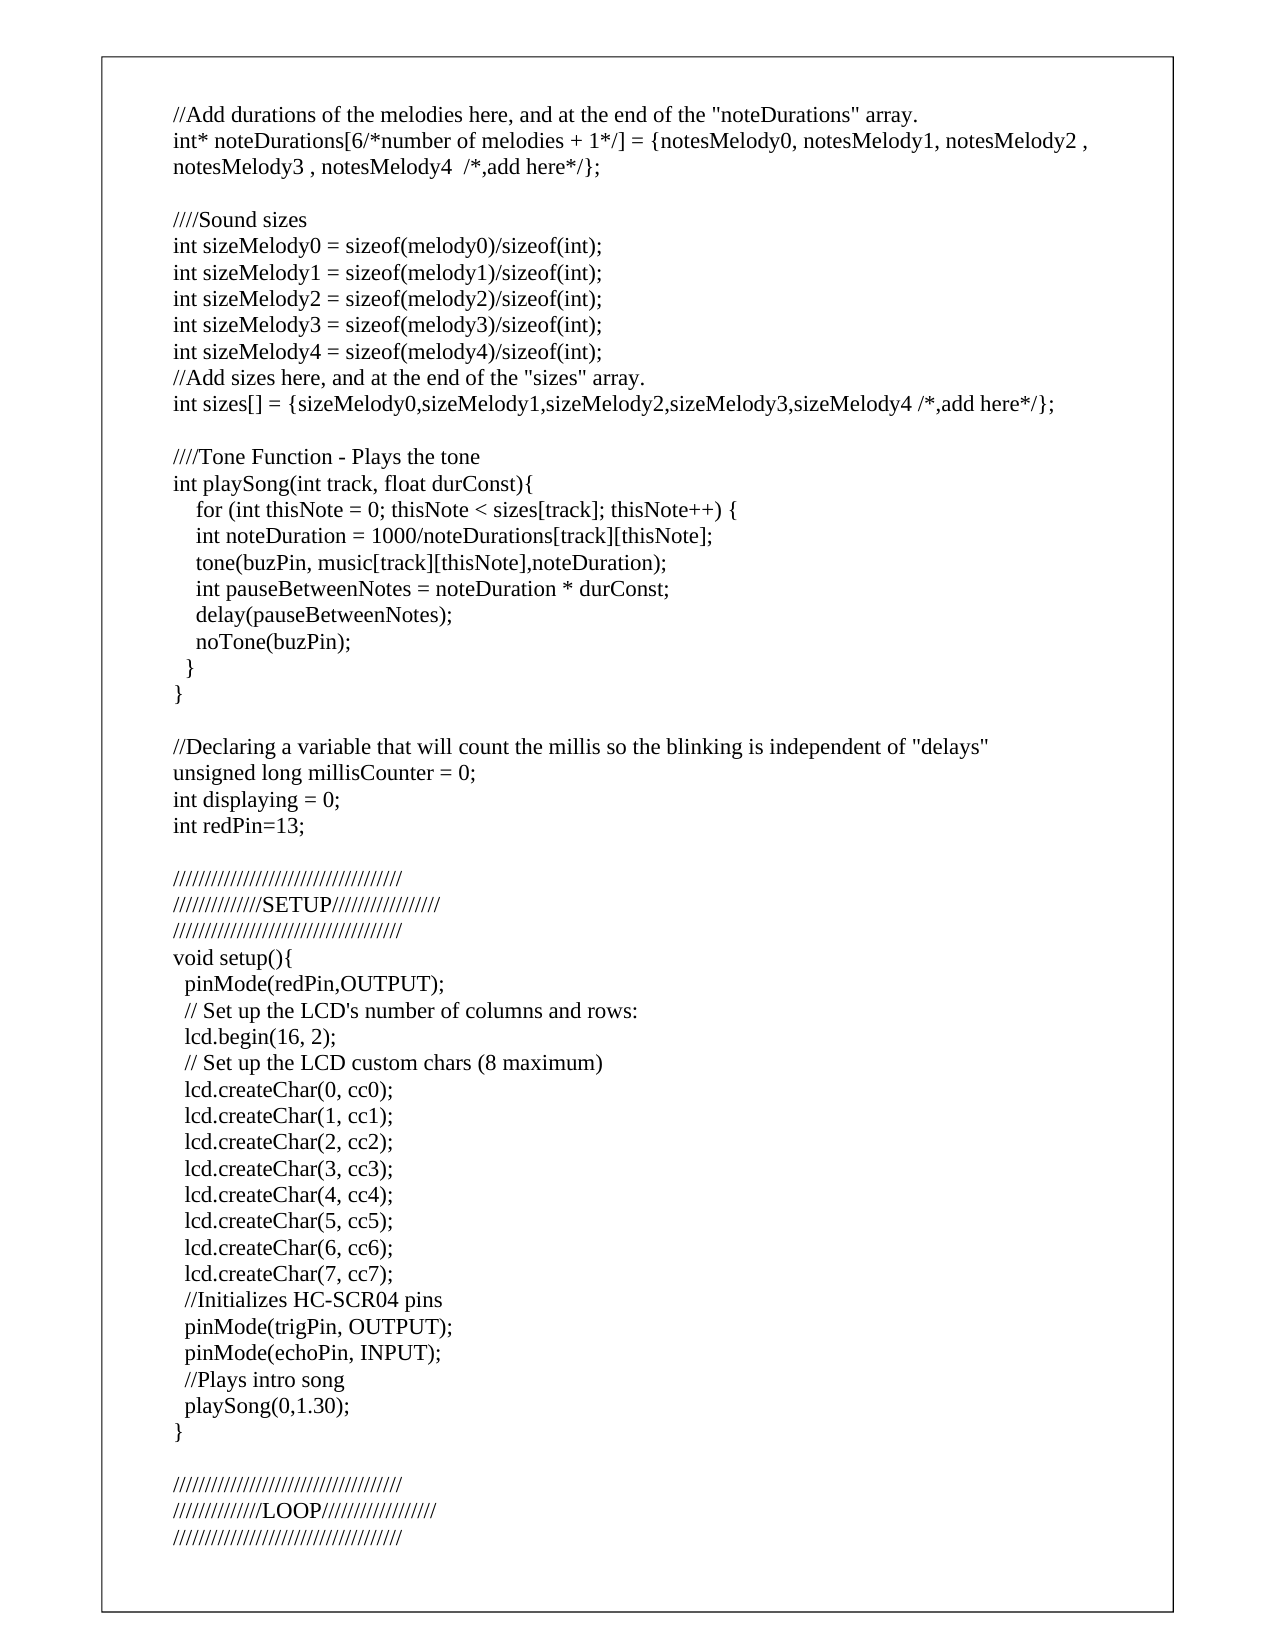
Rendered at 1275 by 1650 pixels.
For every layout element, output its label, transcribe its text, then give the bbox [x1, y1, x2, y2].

text int redPin=13; [173, 812, 1108, 838]
text } [173, 654, 1108, 680]
text delay(pauseBetweenNotes); [173, 601, 1108, 628]
text //////////////////////////////////// [173, 1471, 1108, 1497]
text ////Tone Function - Plays the tone [173, 443, 1108, 469]
text //Declaring a variable that will count the millis so the blinking is independent of "delays" [173, 733, 1108, 759]
text lcd.createChar(5, cc5); [173, 1207, 1108, 1234]
text pinMode(echoPin, INPUT); [173, 1339, 1108, 1366]
text playSong(0,1.30); [173, 1392, 1108, 1418]
text lcd.createChar(7, cc7); [173, 1260, 1108, 1287]
text lcd.createChar(4, cc4); [173, 1181, 1108, 1207]
text lcd.begin(16, 2); [173, 1023, 1108, 1049]
text int sizeMelody2 = sizeof(melody2)/sizeof(int); [173, 285, 1108, 311]
text int displaying = 0; [173, 786, 1108, 812]
text //////////////////////////////////// [173, 1524, 1108, 1550]
text lcd.createChar(6, cc6); [173, 1234, 1108, 1260]
text lcd.createChar(1, cc1); [173, 1102, 1108, 1128]
text //////////////////////////////////// [173, 865, 1108, 891]
text int pauseBetweenNotes = noteDuration * durConst; [173, 575, 1108, 601]
text int sizeMelody3 = sizeof(melody3)/sizeof(int); [173, 311, 1108, 338]
text // Set up the LCD custom chars (8 maximum) [173, 1049, 1108, 1076]
text // Set up the LCD's number of columns and rows: [173, 997, 1108, 1023]
text lcd.createChar(2, cc2); [173, 1128, 1108, 1155]
text int noteDuration = 1000/noteDurations[track][thisNote]; [173, 522, 1108, 549]
text void setup(){ [173, 944, 1108, 970]
text int sizes[] = {sizeMelody0,sizeMelody1,sizeMelody2,sizeMelody3,sizeMelody4 /*,add here*/}; [173, 391, 1108, 417]
text } [173, 1418, 1108, 1445]
text int sizeMelody0 = sizeof(melody0)/sizeof(int); [173, 232, 1108, 259]
text //Initializes HC-SCR04 pins [173, 1287, 1108, 1313]
text pinMode(redPin,OUTPUT); [173, 970, 1108, 997]
text int* noteDurations[6/*number of melodies + 1*/] = {notesMelody0, notesMelody1, notesMelody2 , notesMelody3 , notesMelody4 /*,add here*/}; [173, 127, 1108, 180]
text pinMode(trigPin, OUTPUT); [173, 1313, 1108, 1339]
text } [173, 680, 1108, 707]
text int playSong(int track, float durConst){ [173, 469, 1108, 496]
text //Plays intro song [173, 1366, 1108, 1392]
text ////Sound sizes [173, 206, 1108, 232]
text noTone(buzPin); [173, 628, 1108, 654]
text for (int thisNote = 0; thisNote < sizes[track]; thisNote++) { [173, 496, 1108, 522]
text //////////////////////////////////// [173, 918, 1108, 944]
text //////////////SETUP///////////////// [173, 891, 1108, 918]
text unsigned long millisCounter = 0; [173, 759, 1108, 786]
text //Add durations of the melodies here, and at the end of the "noteDurations" array. [173, 101, 1108, 127]
text lcd.createChar(3, cc3); [173, 1155, 1108, 1181]
text lcd.createChar(0, cc0); [173, 1076, 1108, 1102]
text int sizeMelody4 = sizeof(melody4)/sizeof(int); [173, 338, 1108, 364]
text int sizeMelody1 = sizeof(melody1)/sizeof(int); [173, 259, 1108, 285]
text //Add sizes here, and at the end of the "sizes" array. [173, 364, 1108, 391]
text tone(buzPin, music[track][thisNote],noteDuration); [173, 549, 1108, 575]
text //////////////LOOP////////////////// [173, 1497, 1108, 1524]
